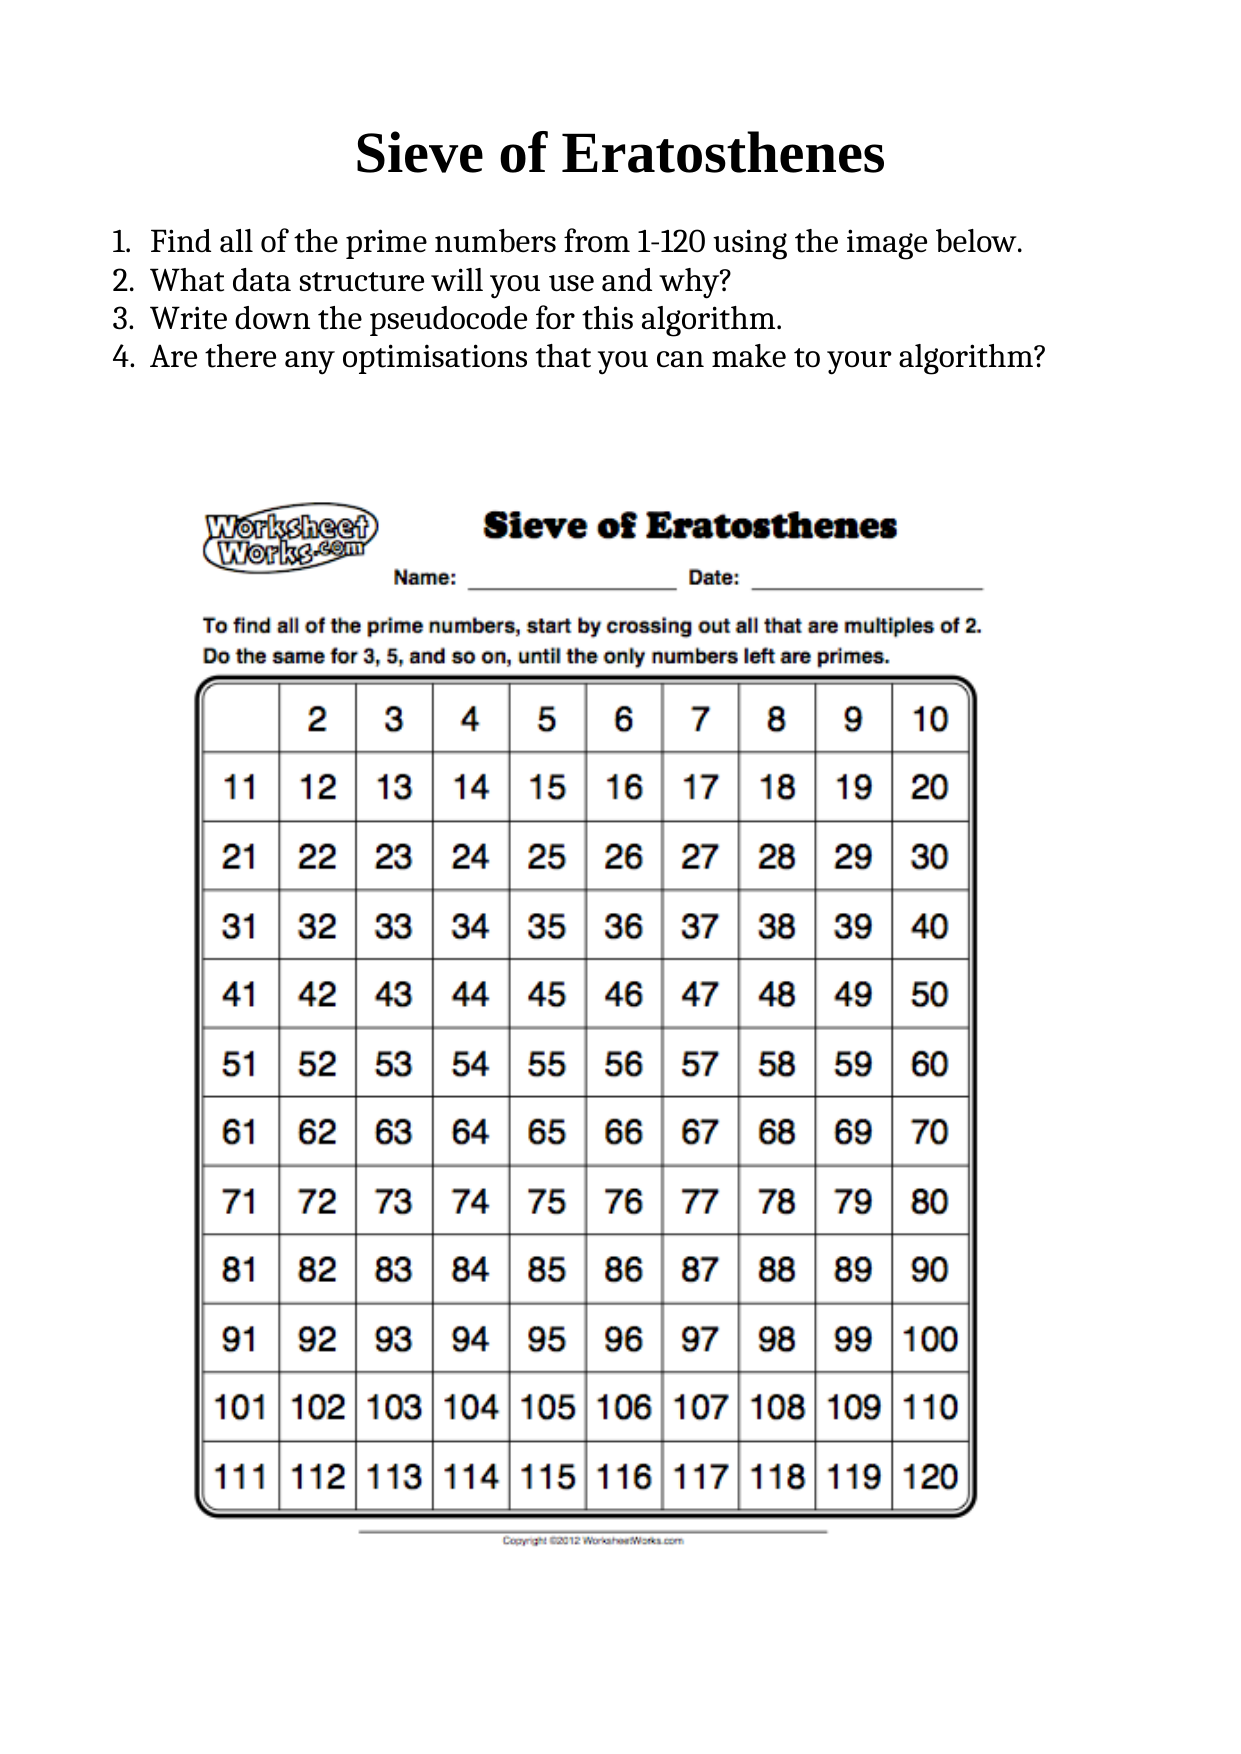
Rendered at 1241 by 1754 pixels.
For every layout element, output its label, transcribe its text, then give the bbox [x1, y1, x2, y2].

text Sieve of Eratosthenes [75, 118, 1165, 185]
list Find all of the prime numbers from 1-120 using the image below. [112, 223, 1165, 261]
list What data structure will you use and why? [112, 261, 1165, 299]
picture [150, 451, 1015, 1550]
list Are there any optimisations that you can make to your algorithm? [112, 338, 1165, 376]
list Write down the pseudocode for this algorithm. [112, 299, 1165, 338]
